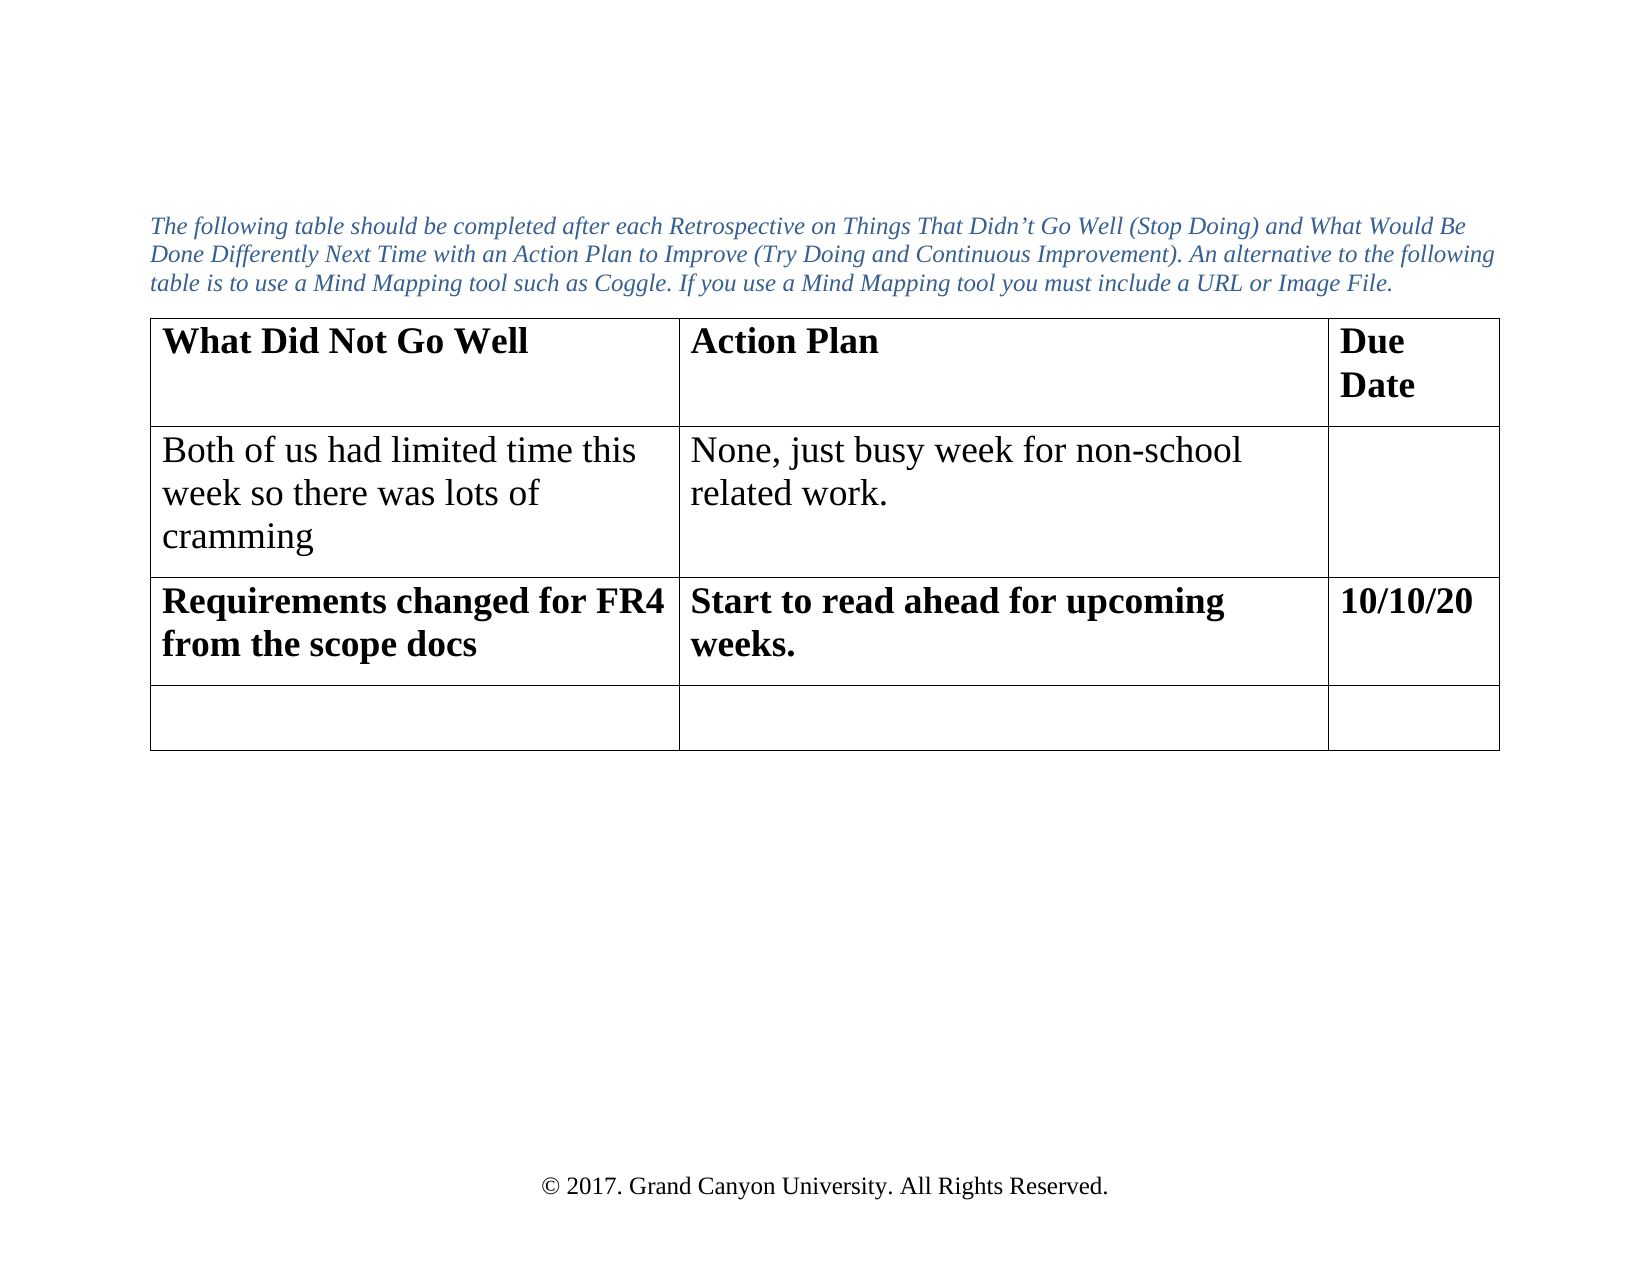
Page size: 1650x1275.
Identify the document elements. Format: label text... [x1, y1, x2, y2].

table_cell Requirements changed for FR4 from the scope docs [151, 578, 679, 685]
table_cell [1329, 427, 1499, 577]
table_header Action Plan [680, 319, 1328, 426]
table_cell None, just busy week for non-school related work. [680, 427, 1328, 577]
table_header What Did Not Go Well [151, 319, 679, 426]
table_header Due Date [1329, 319, 1499, 426]
table_cell [1329, 686, 1499, 750]
table_cell Start to read ahead for upcoming weeks. [680, 578, 1328, 685]
table_cell Both of us had limited time this week so there was lots of cramming [151, 427, 679, 577]
table_cell [151, 686, 679, 750]
table_cell 10/10/20 [1329, 578, 1499, 685]
text The following table should be completed after each Retrospective on Things That Didn’t Go Well (Stop Doing) and What Would Be Done Differently Next Time with an Action Plan to Improve (Try Doing and Continuous Improvement). An alternative to the following table is to use a Mind Mapping tool such as Coggle. If you use a Mind Mapping tool you must include a URL or Image File. [150, 211, 1500, 297]
table_cell [680, 686, 1328, 750]
